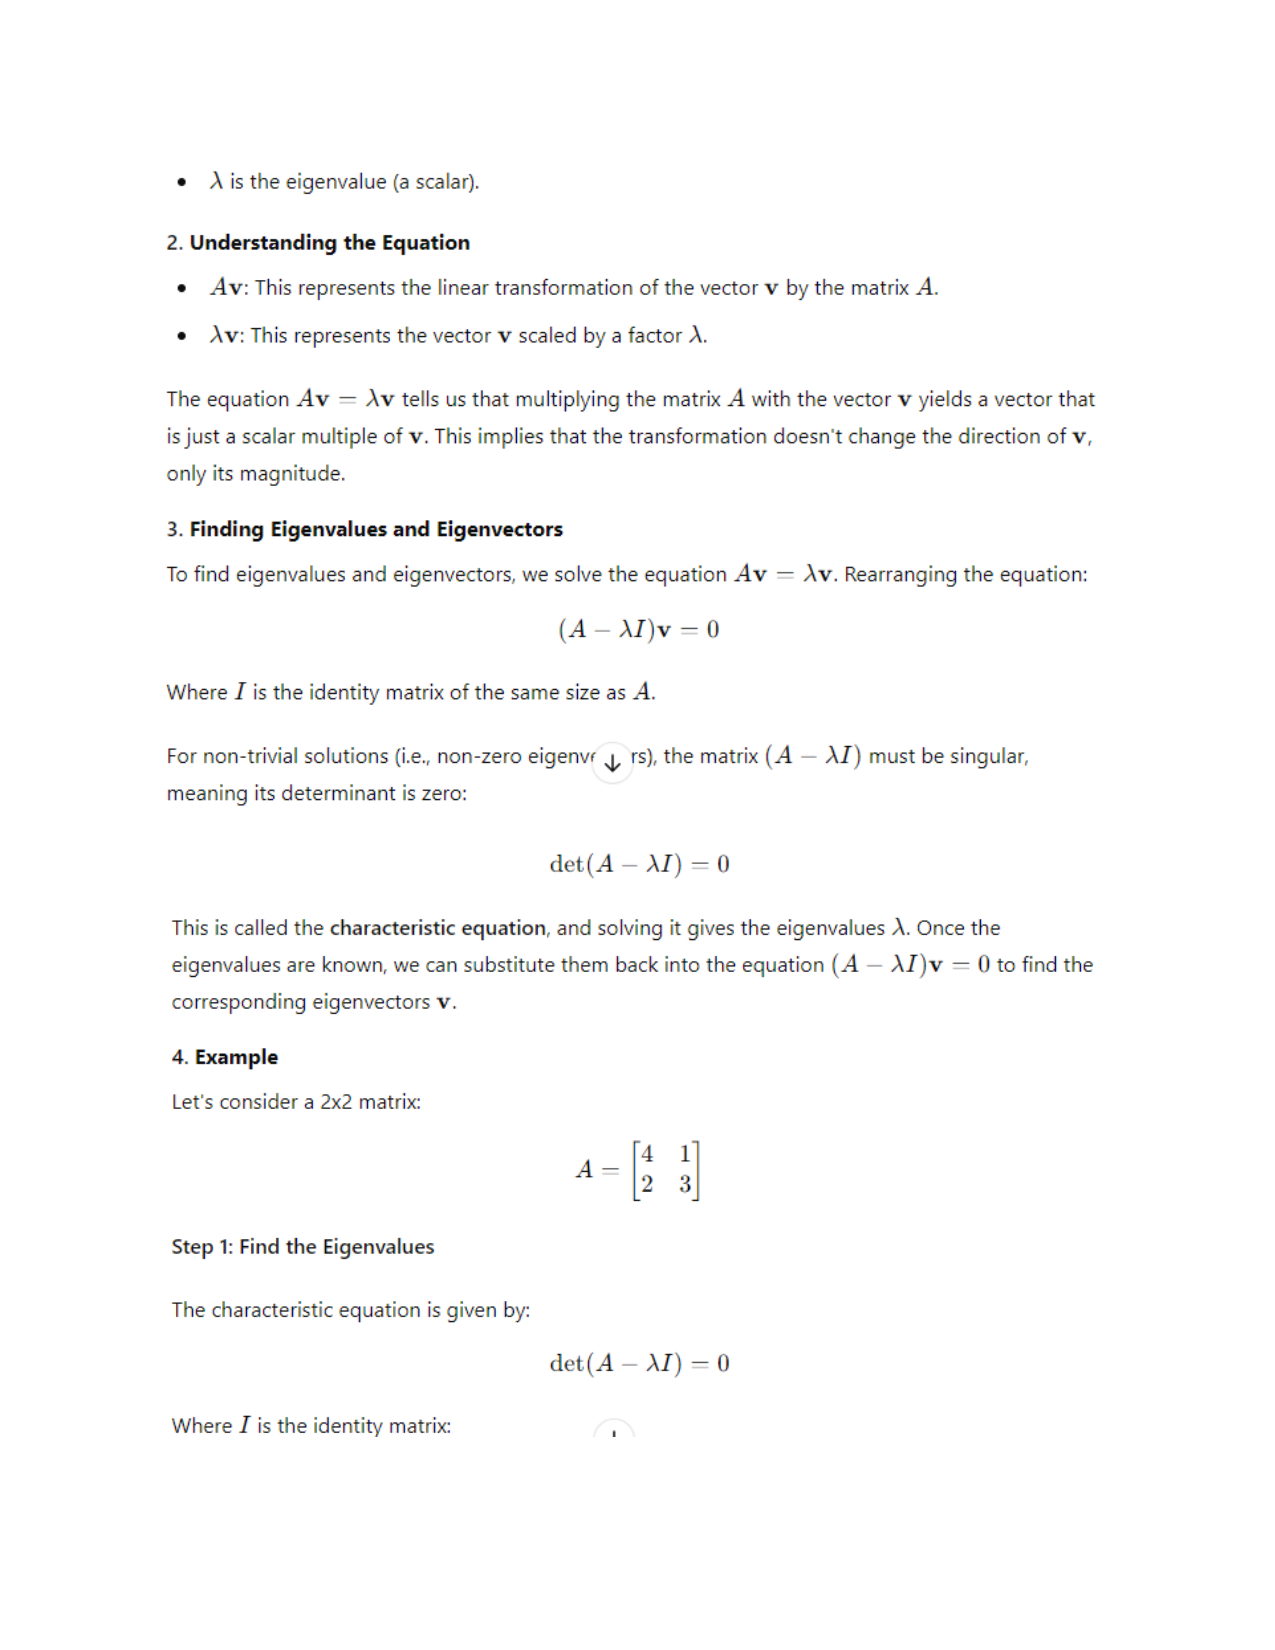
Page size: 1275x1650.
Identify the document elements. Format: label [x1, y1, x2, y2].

picture [150, 150, 1125, 811]
picture [150, 836, 1125, 1437]
